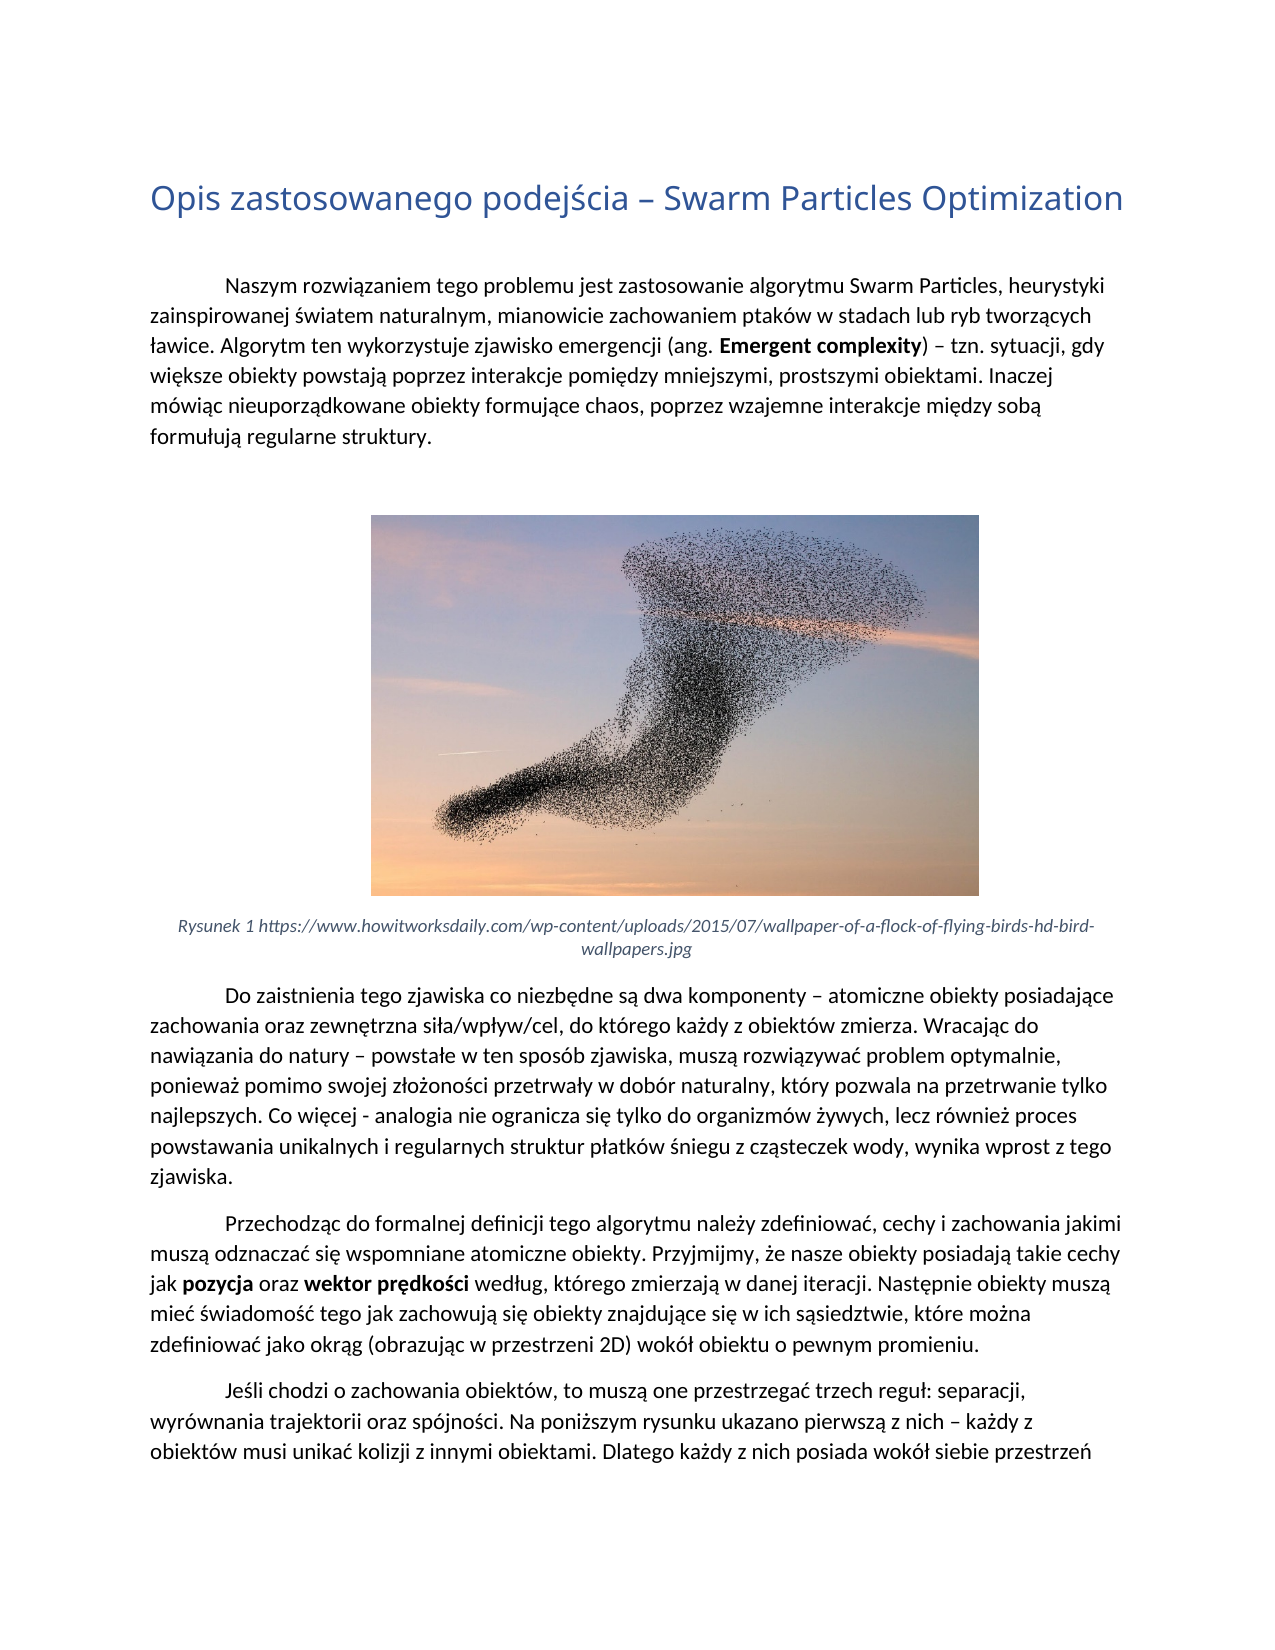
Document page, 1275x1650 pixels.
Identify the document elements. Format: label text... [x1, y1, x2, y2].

text Przechodząc do formalnej definicji tego algorytmu należy zdefiniować, cechy i zachowania jakimi muszą odznaczać się wspomniane atomiczne obiekty. Przyjmijmy, że nasze obiekty posiadają takie cechy jak pozycja oraz wektor prędkości według, którego zmierzają w danej iteracji. Następnie obiekty muszą mieć świadomość tego jak zachowują się obiekty znajdujące się w ich sąsiedztwie, które można zdefiniować jako okrąg (obrazując w przestrzeni 2D) wokół obiektu o pewnym promieniu. [150, 1209, 1125, 1358]
text Naszym rozwiązaniem tego problemu jest zastosowanie algorytmu Swarm Particles, heurystyki zainspirowanej światem naturalnym, mianowicie zachowaniem ptaków w stadach lub ryb tworzących ławice. Algorytm ten wykorzystuje zjawisko emergencji (ang. Emergent complexity) – tzn. sytuacji, gdy większe obiekty powstają poprzez interakcje pomiędzy mniejszymi, prostszymi obiektami. Inaczej mówiąc nieuporządkowane obiekty formujące chaos, poprzez wzajemne interakcje między sobą formułują regularne struktury. [150, 271, 1125, 450]
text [150, 1377, 1125, 1465]
subtitle Opis zastosowanego podejścia – Swarm Particles Optimization [150, 175, 1125, 220]
text Do zaistnienia tego zjawiska co niezbędne są dwa komponenty – atomiczne obiekty posiadające zachowania oraz zewnętrzna siła/wpływ/cel, do którego każdy z obiektów zmierza. Wracając do nawiązania do natury – powstałe w ten sposób zjawiska, muszą rozwiązywać problem optymalnie, ponieważ pomimo swojej złożoności przetrwały w dobór naturalny, który pozwala na przetrwanie tylko najlepszych. Co więcej - analogia nie ogranicza się tylko do organizmów żywych, lecz również proces powstawania unikalnych i regularnych struktur płatków śniegu z cząsteczek wody, wynika wprost z tego zjawiska. [150, 981, 1125, 1190]
picture [371, 515, 979, 896]
text Rysunek 1 https://www.howitworksdaily.com/wp-content/uploads/2015/07/wallpaper-of-a-flock-of-flying-birds-hd-bird-wallpapers.jpg [150, 914, 1125, 960]
